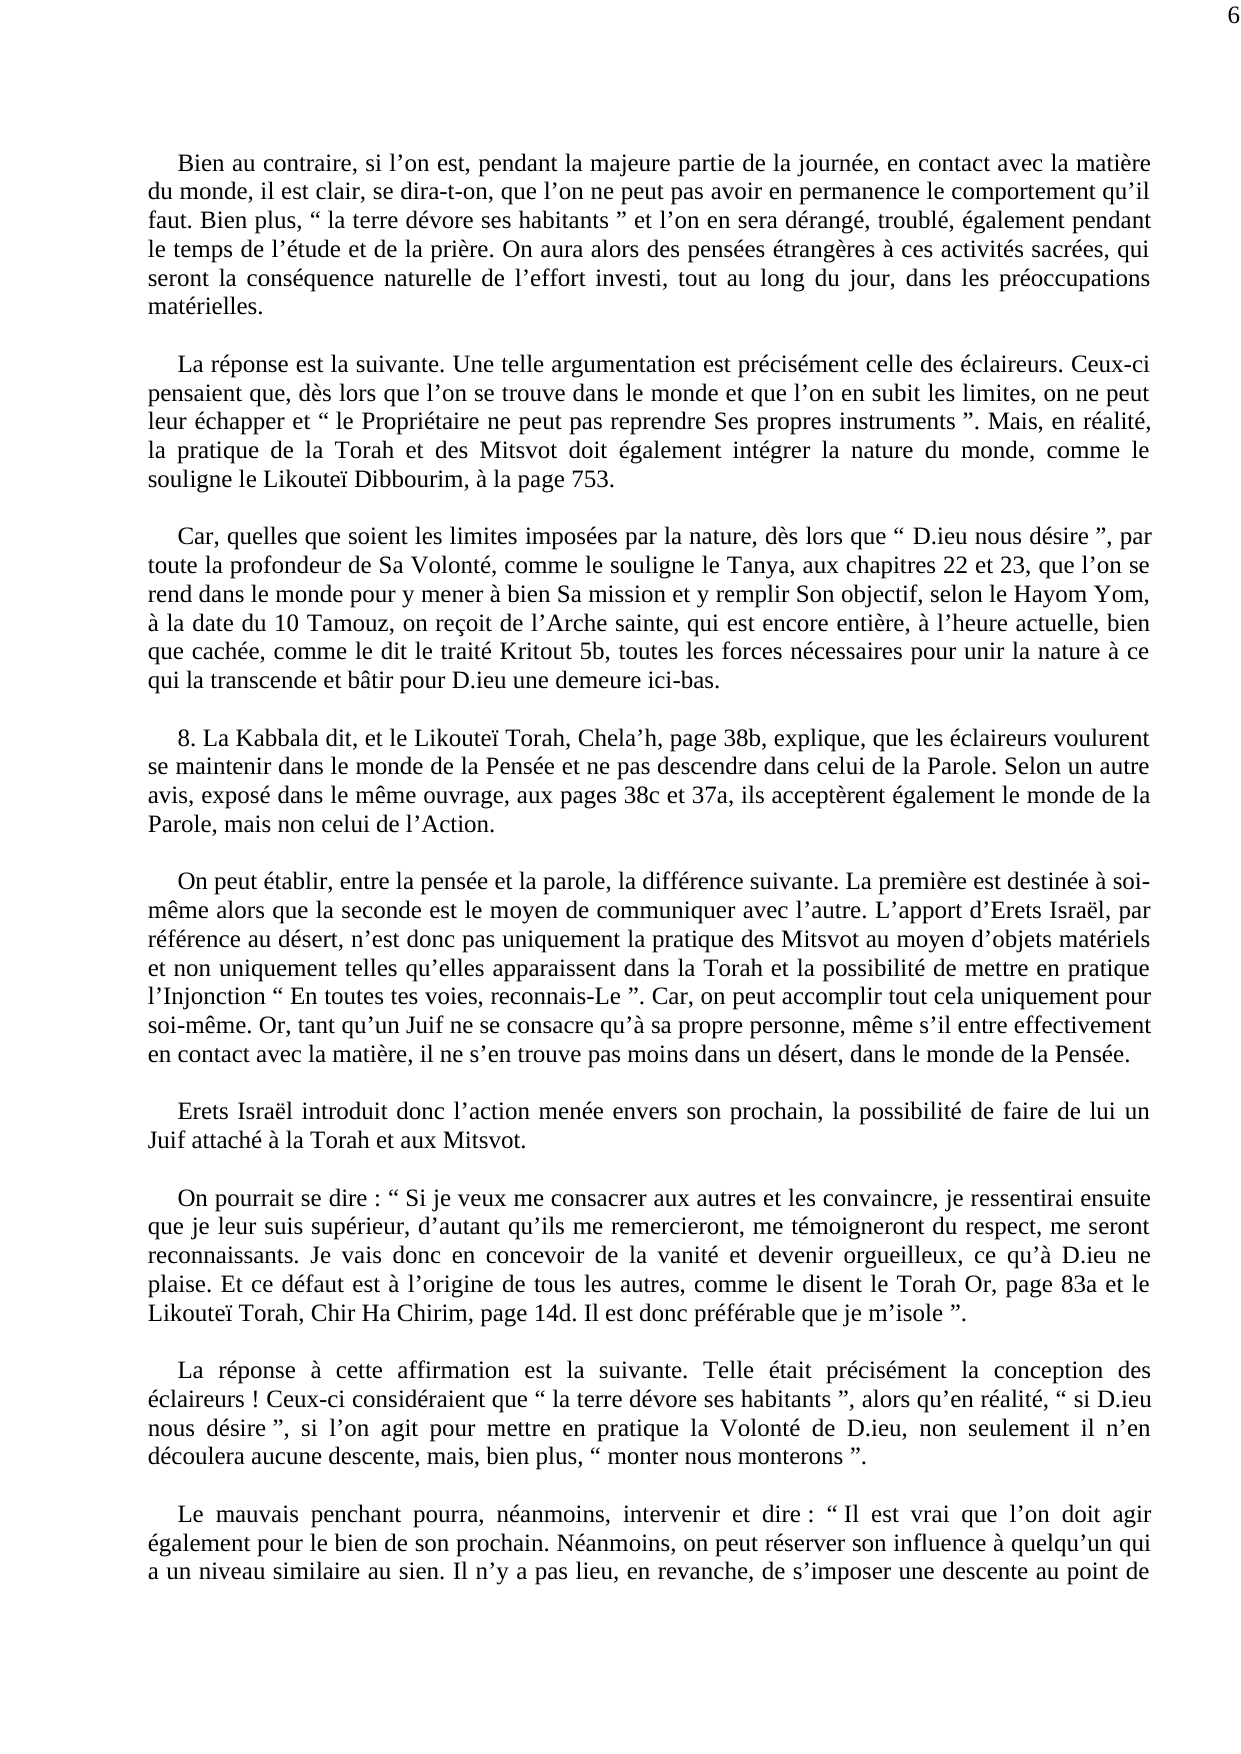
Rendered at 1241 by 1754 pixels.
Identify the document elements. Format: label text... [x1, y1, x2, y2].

text La réponse à cette affirmation est la suivante. Telle était précisément la conception des éclaireurs ! Ceux-ci considéraient que “ la terre dévore ses habitants ”, alors qu’en réalité, “ si D.ieu nous désire ”, si l’on agit pour mettre en pratique la Volonté de D.ieu, non seulement il n’en découlera aucune descente, mais, bien plus, “ monter nous monterons ”. [148, 1355, 1152, 1470]
text 8. La Kabbala dit, et le Likouteï Torah, Chela’h, page 38b, explique, que les éclaireurs voulurent se maintenir dans le monde de la Pensée et ne pas descendre dans celui de la Parole. Selon un autre avis, exposé dans le même ouvrage, aux pages 38c et 37a, ils acceptèrent également le monde de la Parole, mais non celui de l’Action. [148, 723, 1152, 838]
text La réponse est la suivante. Une telle argumentation est précisément celle des éclaireurs. Ceux-ci pensaient que, dès lors que l’on se trouve dans le monde et que l’on en subit les limites, on ne peut leur échapper et “ le Propriétaire ne peut pas reprendre Ses propres instruments ”. Mais, en réalité, la pratique de la Torah et des Mitsvot doit également intégrer la nature du monde, comme le souligne le Likouteï Dibbourim, à la page 753. [148, 349, 1152, 493]
text Erets Israël introduit donc l’action menée envers son prochain, la possibilité de faire de lui un Juif attaché à la Torah et aux Mitsvot. [148, 1096, 1152, 1154]
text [148, 1499, 1152, 1585]
text On peut établir, entre la pensée et la parole, la différence suivante. La première est destinée à soi-même alors que la seconde est le moyen de communiquer avec l’autre. L’apport d’Erets Israël, par référence au désert, n’est donc pas uniquement la pratique des Mitsvot au moyen d’objets matériels et non uniquement telles qu’elles apparaissent dans la Torah et la possibilité de mettre en pratique l’Injonction “ En toutes tes voies, reconnais-Le ”. Car, on peut accomplir tout cela uniquement pour soi-même. Or, tant qu’un Juif ne se consacre qu’à sa propre personne, même s’il entre effectivement en contact avec la matière, il ne s’en trouve pas moins dans un désert, dans le monde de la Pensée. [148, 866, 1152, 1068]
text Bien au contraire, si l’on est, pendant la majeure partie de la journée, en contact avec la matière du monde, il est clair, se dira-t-on, que l’on ne peut pas avoir en permanence le comportement qu’il faut. Bien plus, “ la terre dévore ses habitants ” et l’on en sera dérangé, troublé, également pendant le temps de l’étude et de la prière. On aura alors des pensées étrangères à ces activités sacrées, qui seront la conséquence naturelle de l’effort investi, tout au long du jour, dans les préoccupations matérielles. [148, 148, 1152, 320]
text On pourrait se dire : “ Si je veux me consacrer aux autres et les convaincre, je ressentirai ensuite que je leur suis supérieur, d’autant qu’ils me remercieront, me témoigneront du respect, me seront reconnaissants. Je vais donc en concevoir de la vanité et devenir orgueilleux, ce qu’à D.ieu ne plaise. Et ce défaut est à l’origine de tous les autres, comme le disent le Torah Or, page 83a et le Likouteï Torah, Chir Ha Chirim, page 14d. Il est donc préférable que je m’isole ”. [148, 1183, 1152, 1326]
text Car, quelles que soient les limites imposées par la nature, dès lors que “ D.ieu nous désire ”, par toute la profondeur de Sa Volonté, comme le souligne le Tanya, aux chapitres 22 et 23, que l’on se rend dans le monde pour y mener à bien Sa mission et y remplir Son objectif, selon le Hayom Yom, à la date du 10 Tamouz, on reçoit de l’Arche sainte, qui est encore entière, à l’heure actuelle, bien que cachée, comme le dit le traité Kritout 5b, toutes les forces nécessaires pour unir la nature à ce qui la transcende et bâtir pour D.ieu une demeure ici-bas. [148, 521, 1152, 694]
